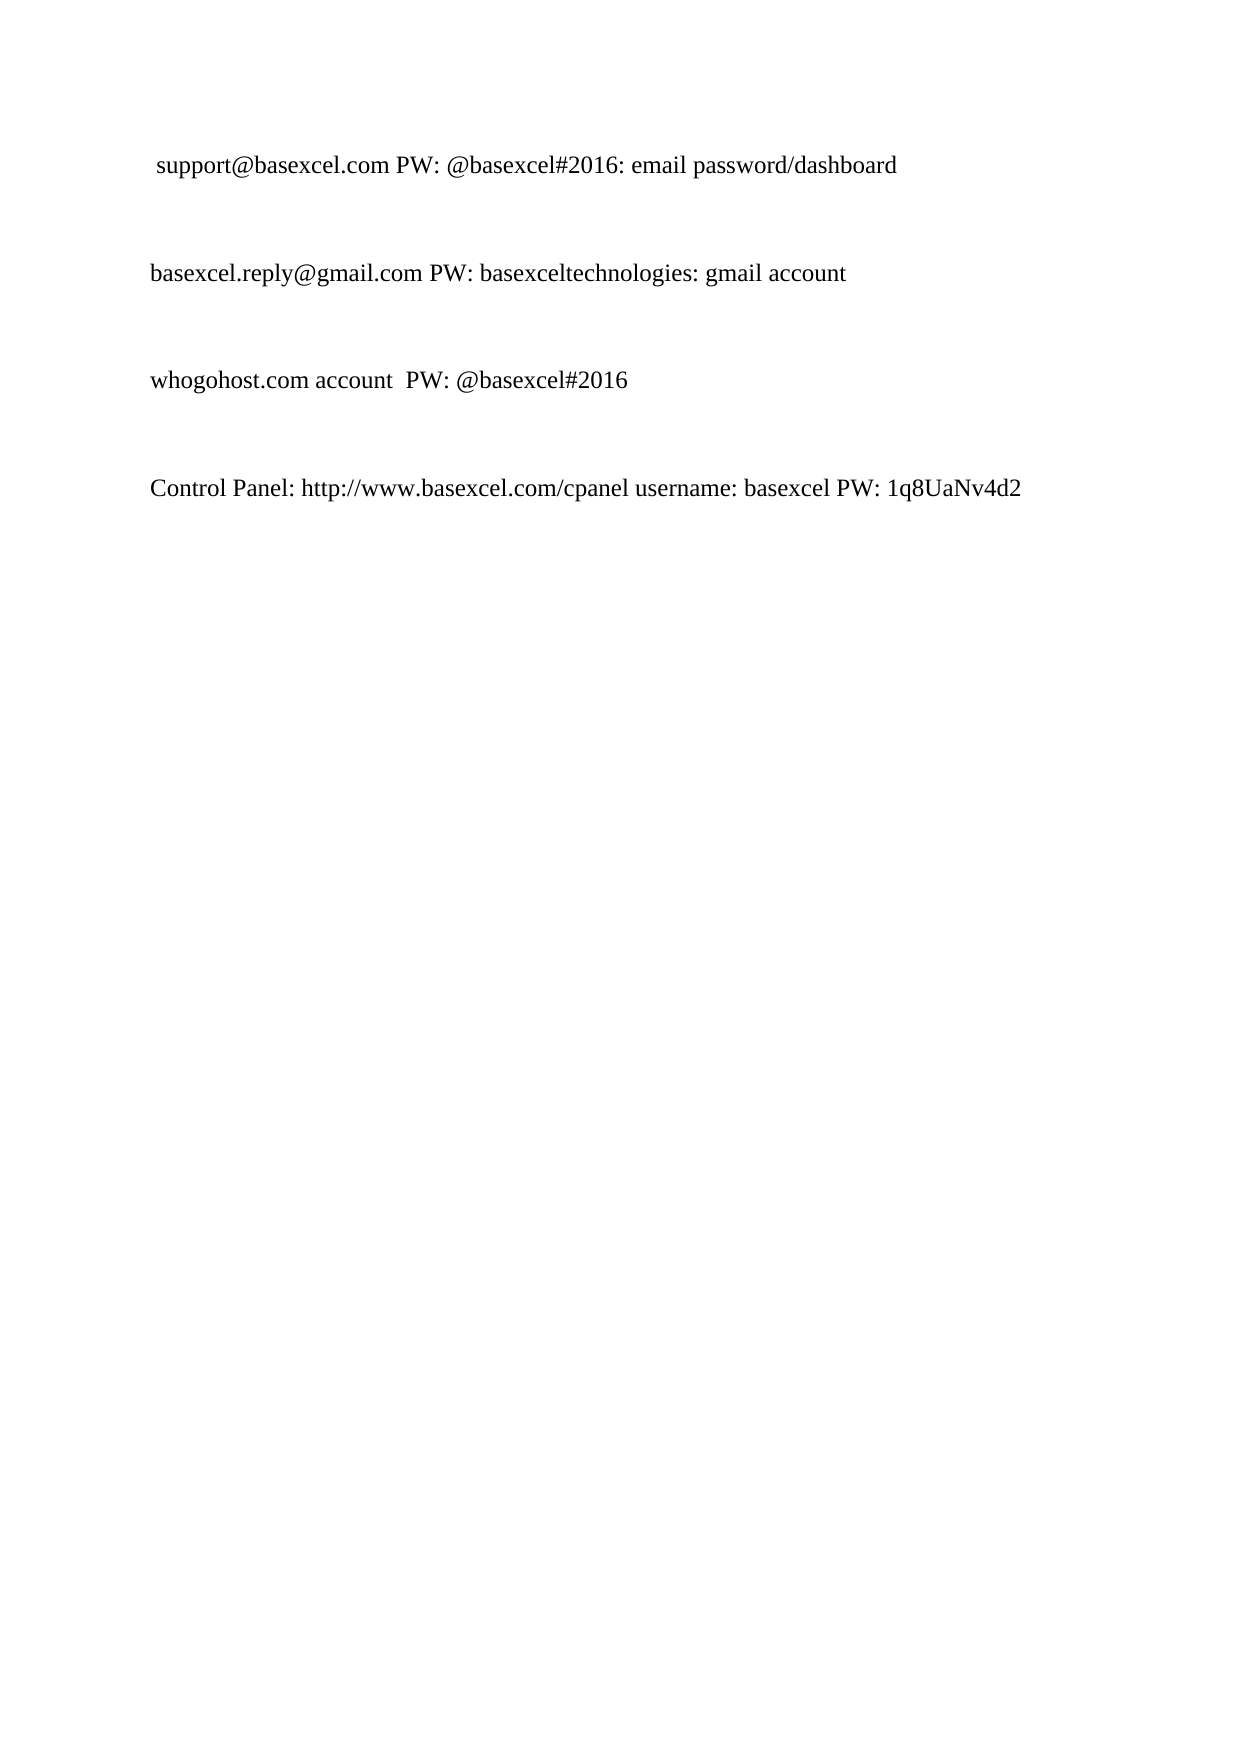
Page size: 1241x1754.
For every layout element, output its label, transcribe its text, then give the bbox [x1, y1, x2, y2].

text Control Panel: http://www.basexcel.com/cpanel username: basexcel PW: 1q8UaNv4d2 [150, 473, 1090, 502]
text basexcel.reply@gmail.com PW: basexceltechnologies: gmail account [150, 258, 1090, 286]
text support@basexcel.com PW: @basexcel#2016: email password/dashboard [150, 150, 1090, 179]
text whogohost.com account PW: @basexcel#2016 [150, 365, 1090, 394]
